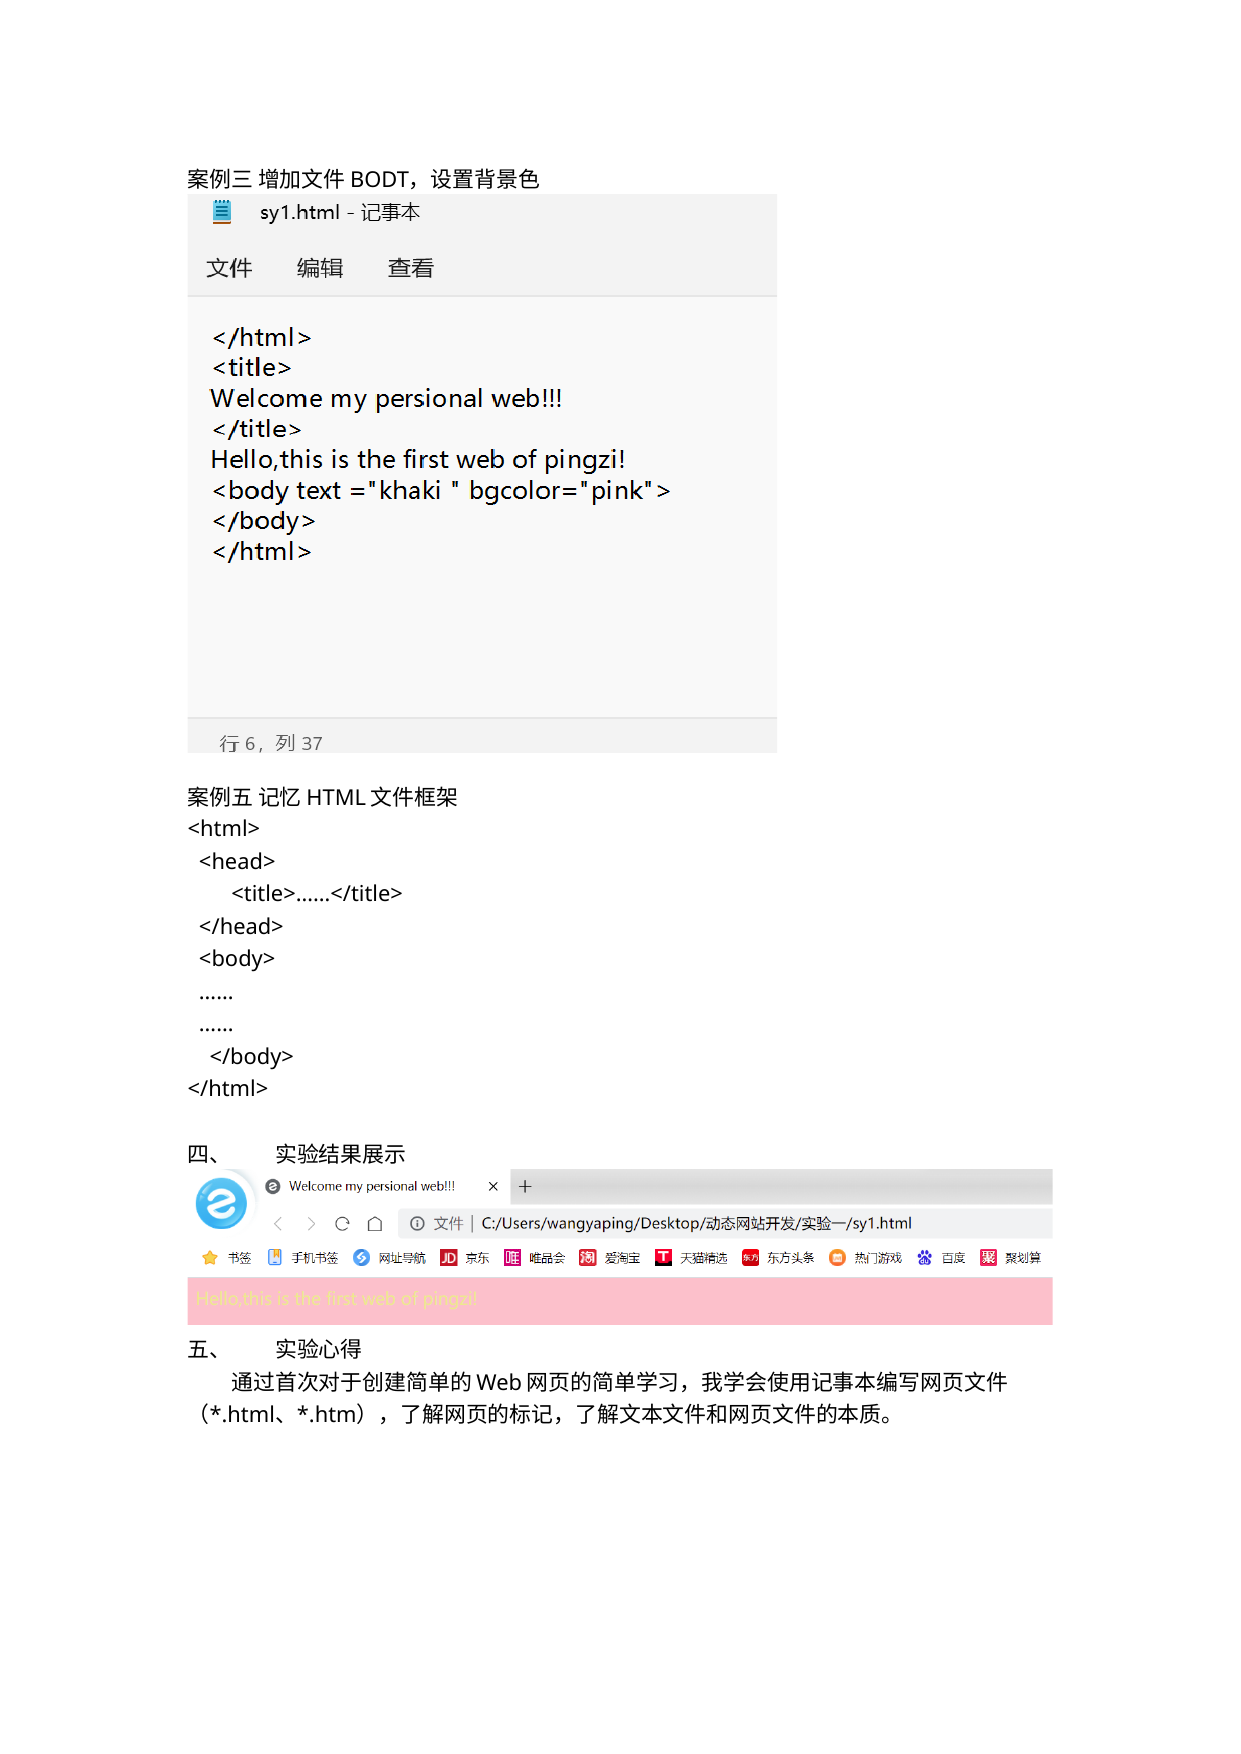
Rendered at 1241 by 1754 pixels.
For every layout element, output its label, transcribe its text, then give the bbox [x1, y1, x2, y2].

text …… [187, 974, 1053, 1007]
text 案例三 增加文件BODT，设置背景色 [187, 162, 1053, 194]
text <body> [187, 942, 1053, 974]
text …… [187, 1007, 1053, 1039]
text <title>……</title> [187, 877, 1053, 909]
text </html> [187, 1072, 1053, 1104]
list 实验心得 [187, 1332, 1053, 1364]
list 实验结果展示 [187, 1137, 1053, 1169]
text 案例五 记忆HTML文件框架 [187, 779, 1053, 812]
picture [187, 1169, 1053, 1325]
text </body> [187, 1039, 1053, 1072]
text <html> [187, 812, 1053, 844]
text </head> [187, 909, 1053, 942]
text <head> [187, 844, 1053, 877]
picture [187, 194, 778, 753]
list 通过首次对于创建简单的Web网页的简单学习，我学会使用记事本编写网页文件（*.html、*.htm），了解网页的标记，了解文本文件和网页文件的本质。 [187, 1364, 1053, 1429]
